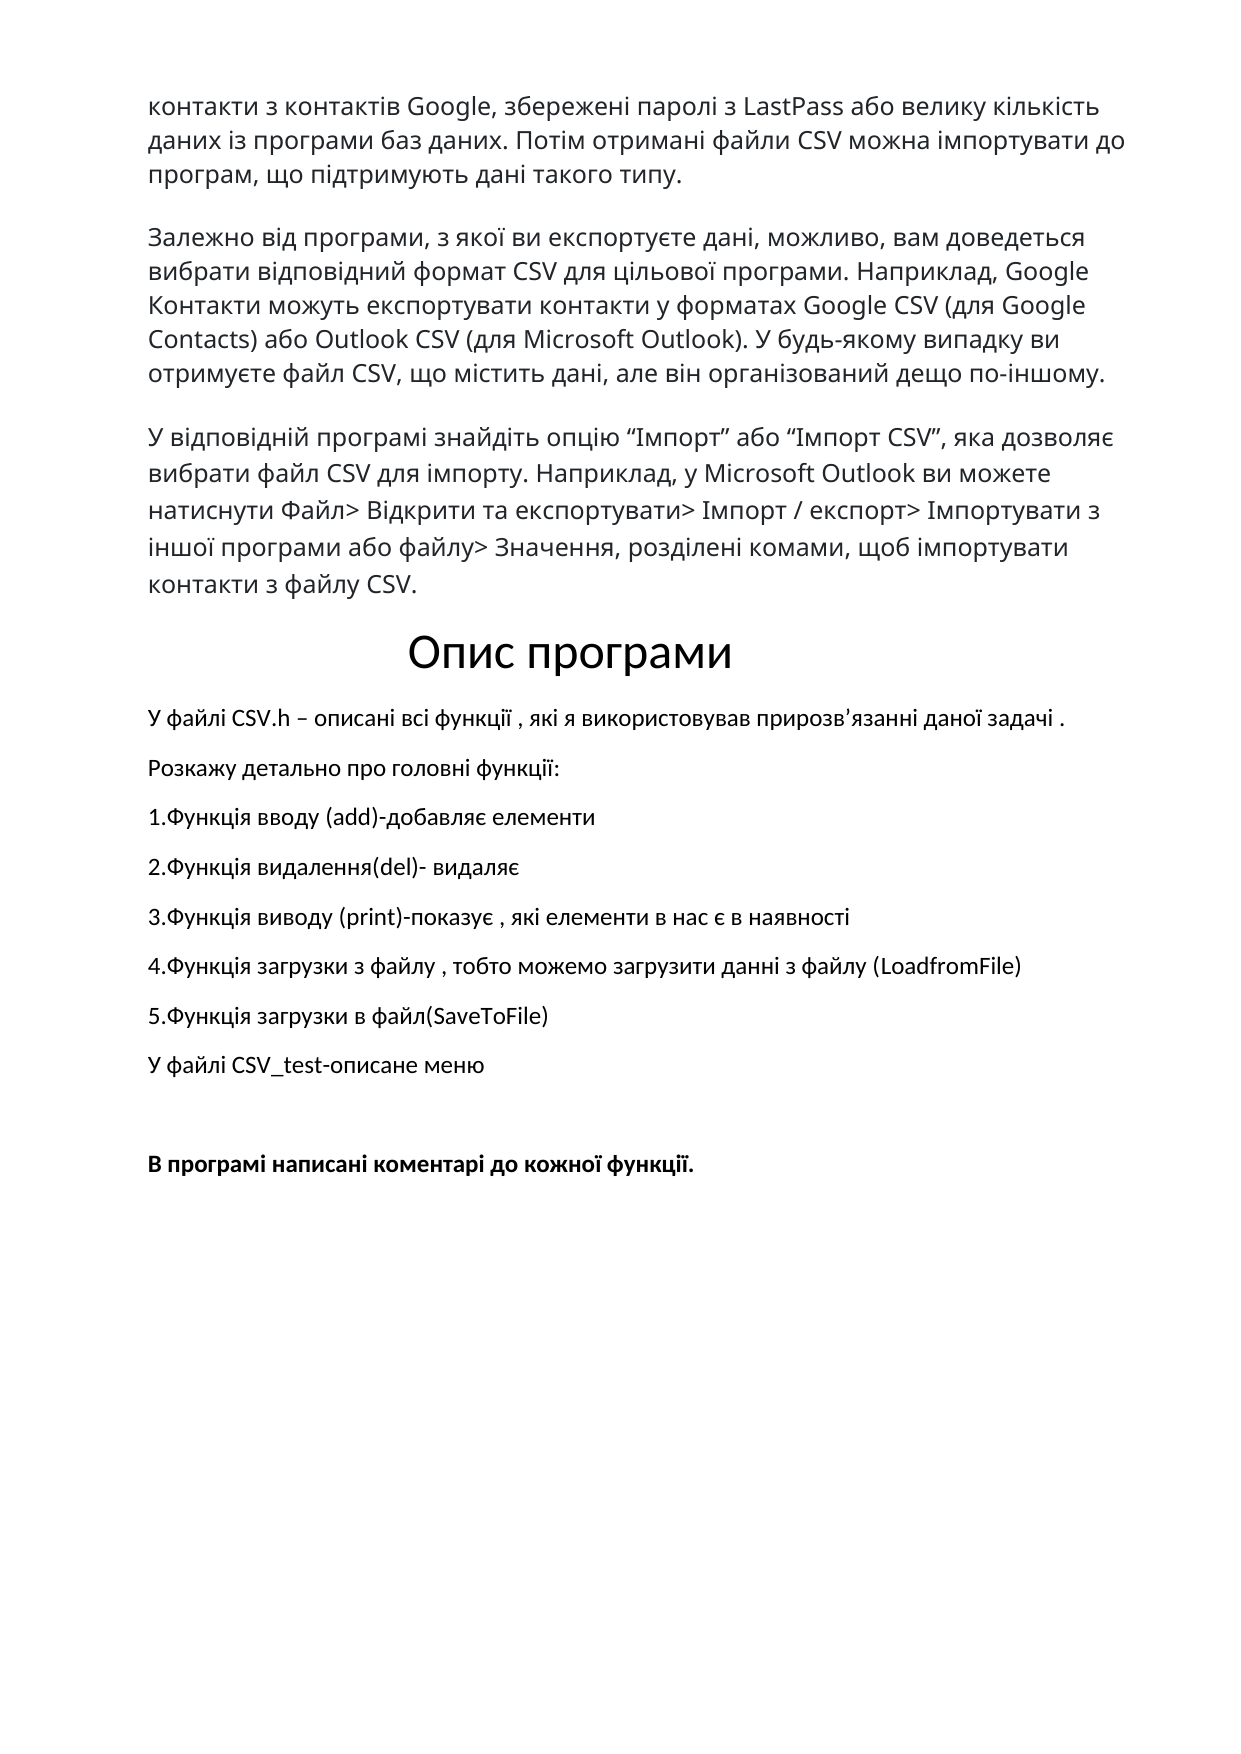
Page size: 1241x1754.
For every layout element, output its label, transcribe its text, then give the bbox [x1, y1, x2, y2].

text 5.Функція загрузки в файл(SaveToFile) [148, 1000, 1152, 1030]
text Розкажу детально про головні функції: [148, 752, 1152, 782]
text У файлі CSV.h – описані всі функції , які я використовував прирозв’язанні даної задачі . [148, 702, 1152, 733]
text У файлі CSV_test-описане меню [148, 1049, 1152, 1080]
text 4.Функція загрузки з файлу , тобто можемо загрузити данні з файлу (LoadfromFile) [148, 950, 1152, 981]
text В програмі написані коментарі до кожної функції. [148, 1149, 1152, 1179]
text 1.Функція вводу (add)-добавляє елементи [148, 802, 1152, 832]
text Залежно від програми, з якої ви експортуєте дані, можливо, вам доведеться вибрати відповідний формат CSV для цільової програми. Наприклад, Google Контакти можуть експортувати контакти у форматах Google CSV (для Google Contacts) або Outlook CSV (для Microsoft Outlook). У будь-якому випадку ви отримуєте файл CSV, що містить дані, але він організований дещо по-іншому. [148, 220, 1152, 390]
text 2.Функція видалення(del)- видаляє [148, 851, 1152, 882]
text Опис програми [148, 620, 1152, 681]
text У відповідній програмі знайдіть опцію “Імпорт” або “Імпорт CSV”, яка дозволяє вибрати файл CSV для імпорту. Наприклад, у Microsoft Outlook ви можете натиснути Файл> Відкрити та експортувати> Імпорт / експорт> Імпортувати з іншої програми або файлу> Значення, розділені комами, щоб імпортувати контакти з файлу CSV. [148, 419, 1152, 601]
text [148, 88, 1152, 191]
text 3.Функція виводу (print)-показує , які елементи в нас є в наявності [148, 901, 1152, 931]
